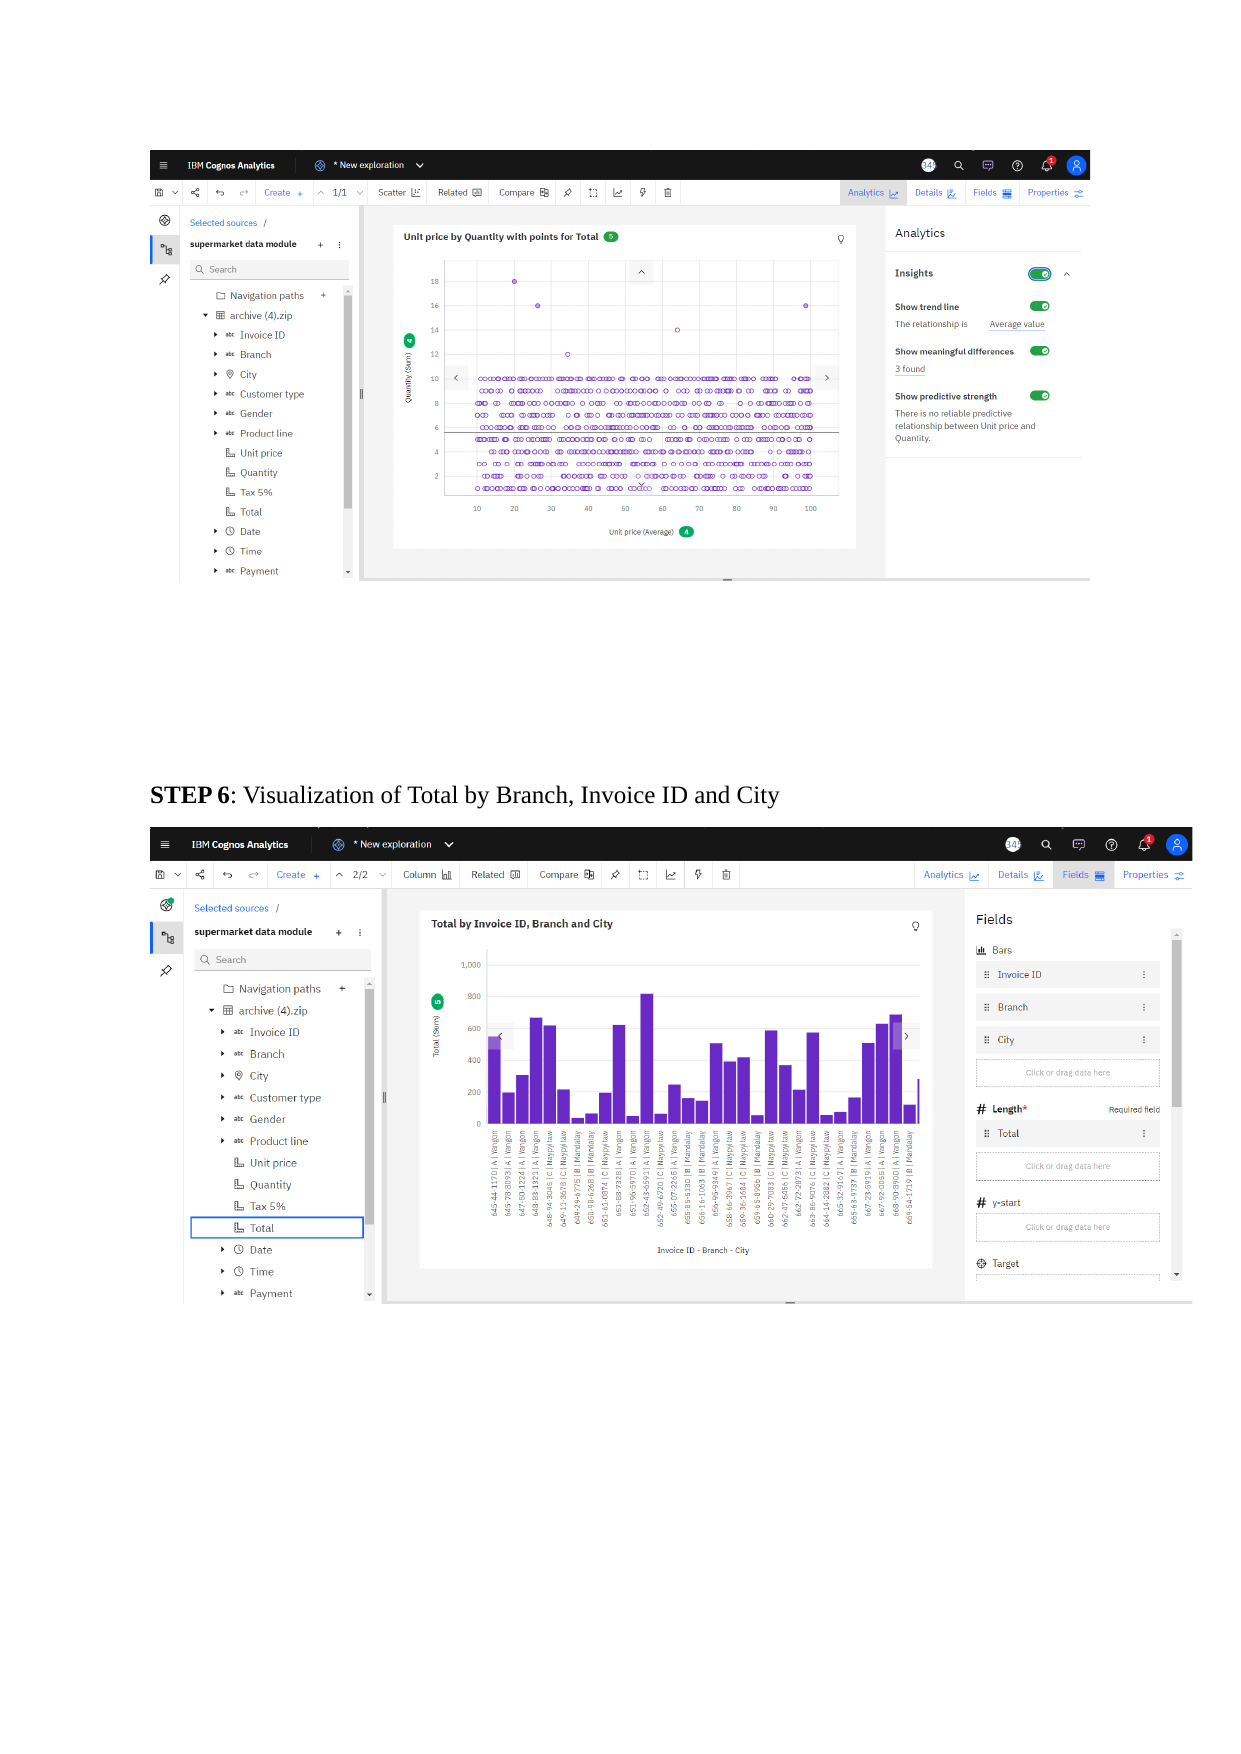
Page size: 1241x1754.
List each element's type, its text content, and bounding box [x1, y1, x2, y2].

picture [150, 827, 1193, 1304]
text STEP 6: Visualization of Total by Branch, Invoice ID and City [150, 780, 1090, 808]
picture [150, 150, 1091, 581]
